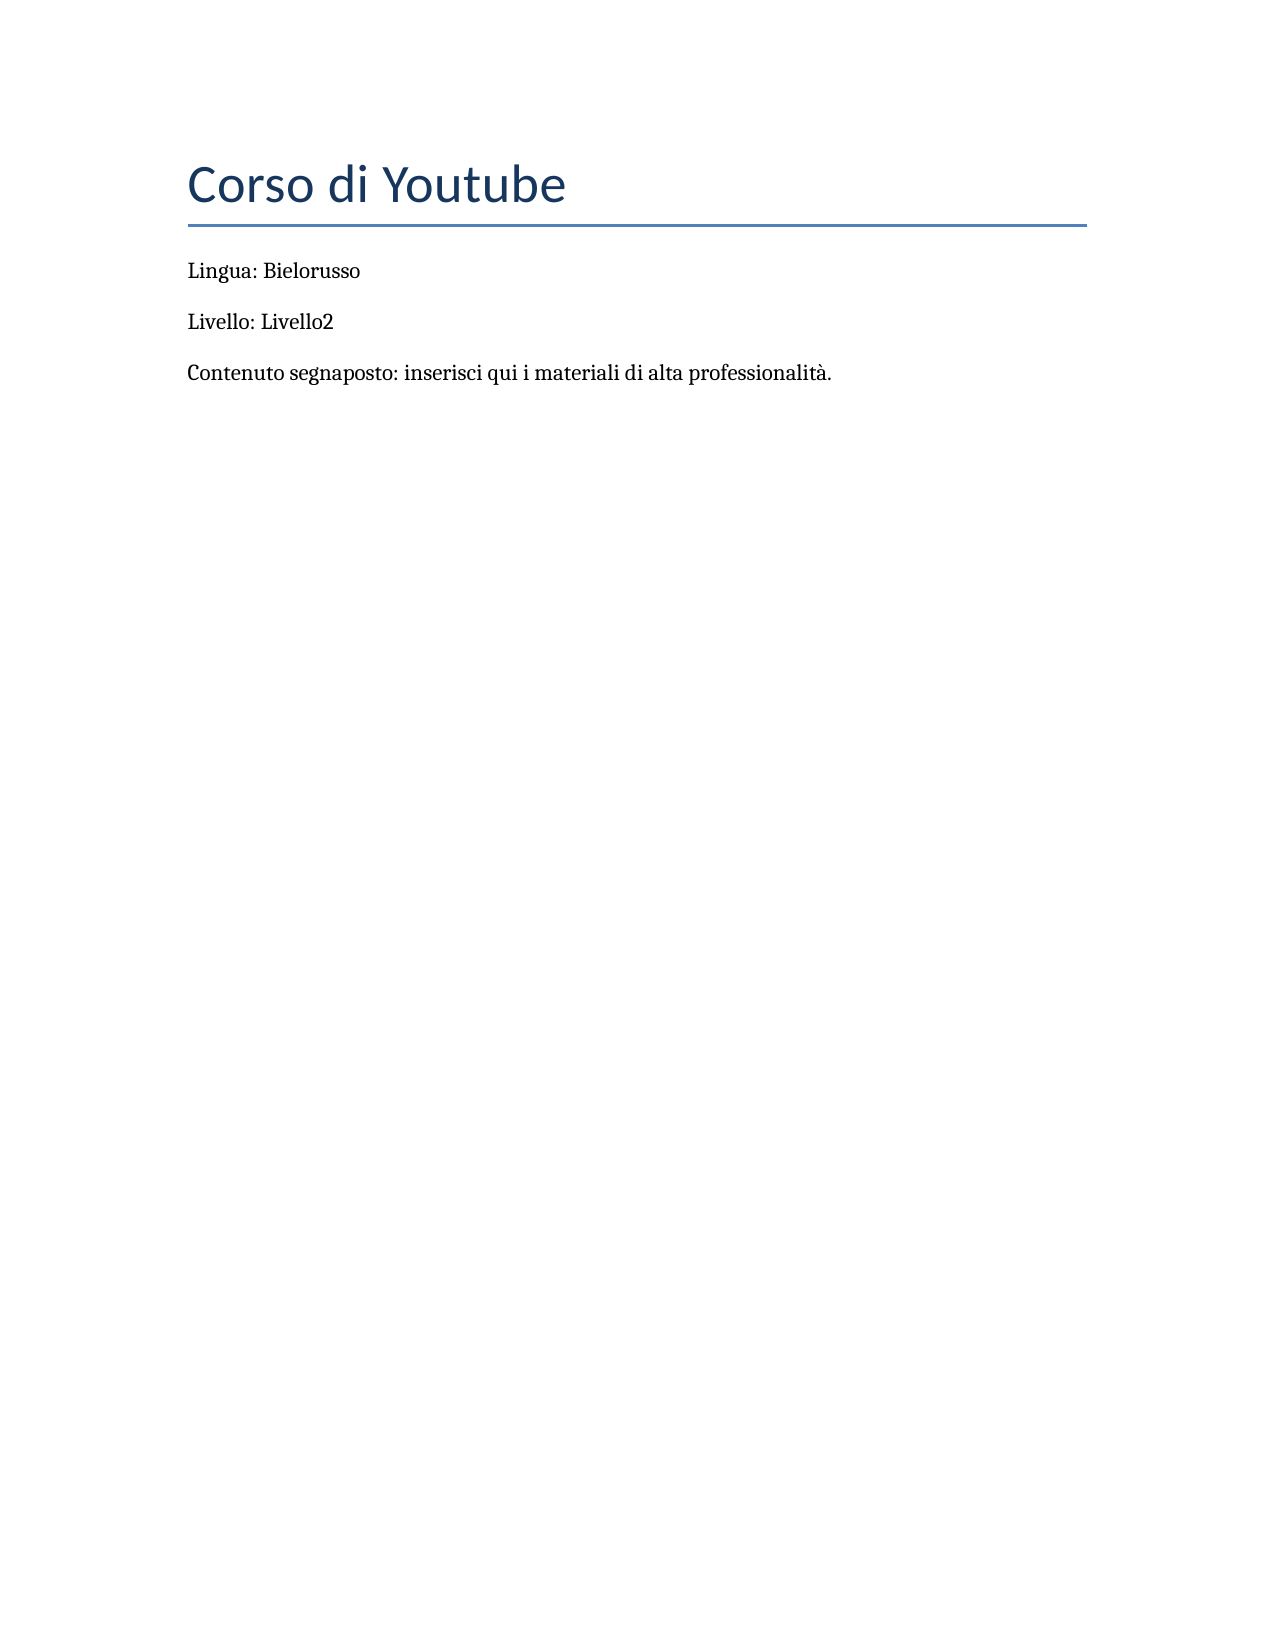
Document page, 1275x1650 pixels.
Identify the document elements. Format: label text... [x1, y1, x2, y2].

text Contenuto segnaposto: inserisci qui i materiali di alta professionalità. [187, 360, 1087, 386]
text Lingua: Bielorusso [187, 258, 1087, 284]
text Livello: Livello2 [187, 309, 1087, 335]
title Corso di Youtube [187, 150, 1087, 227]
